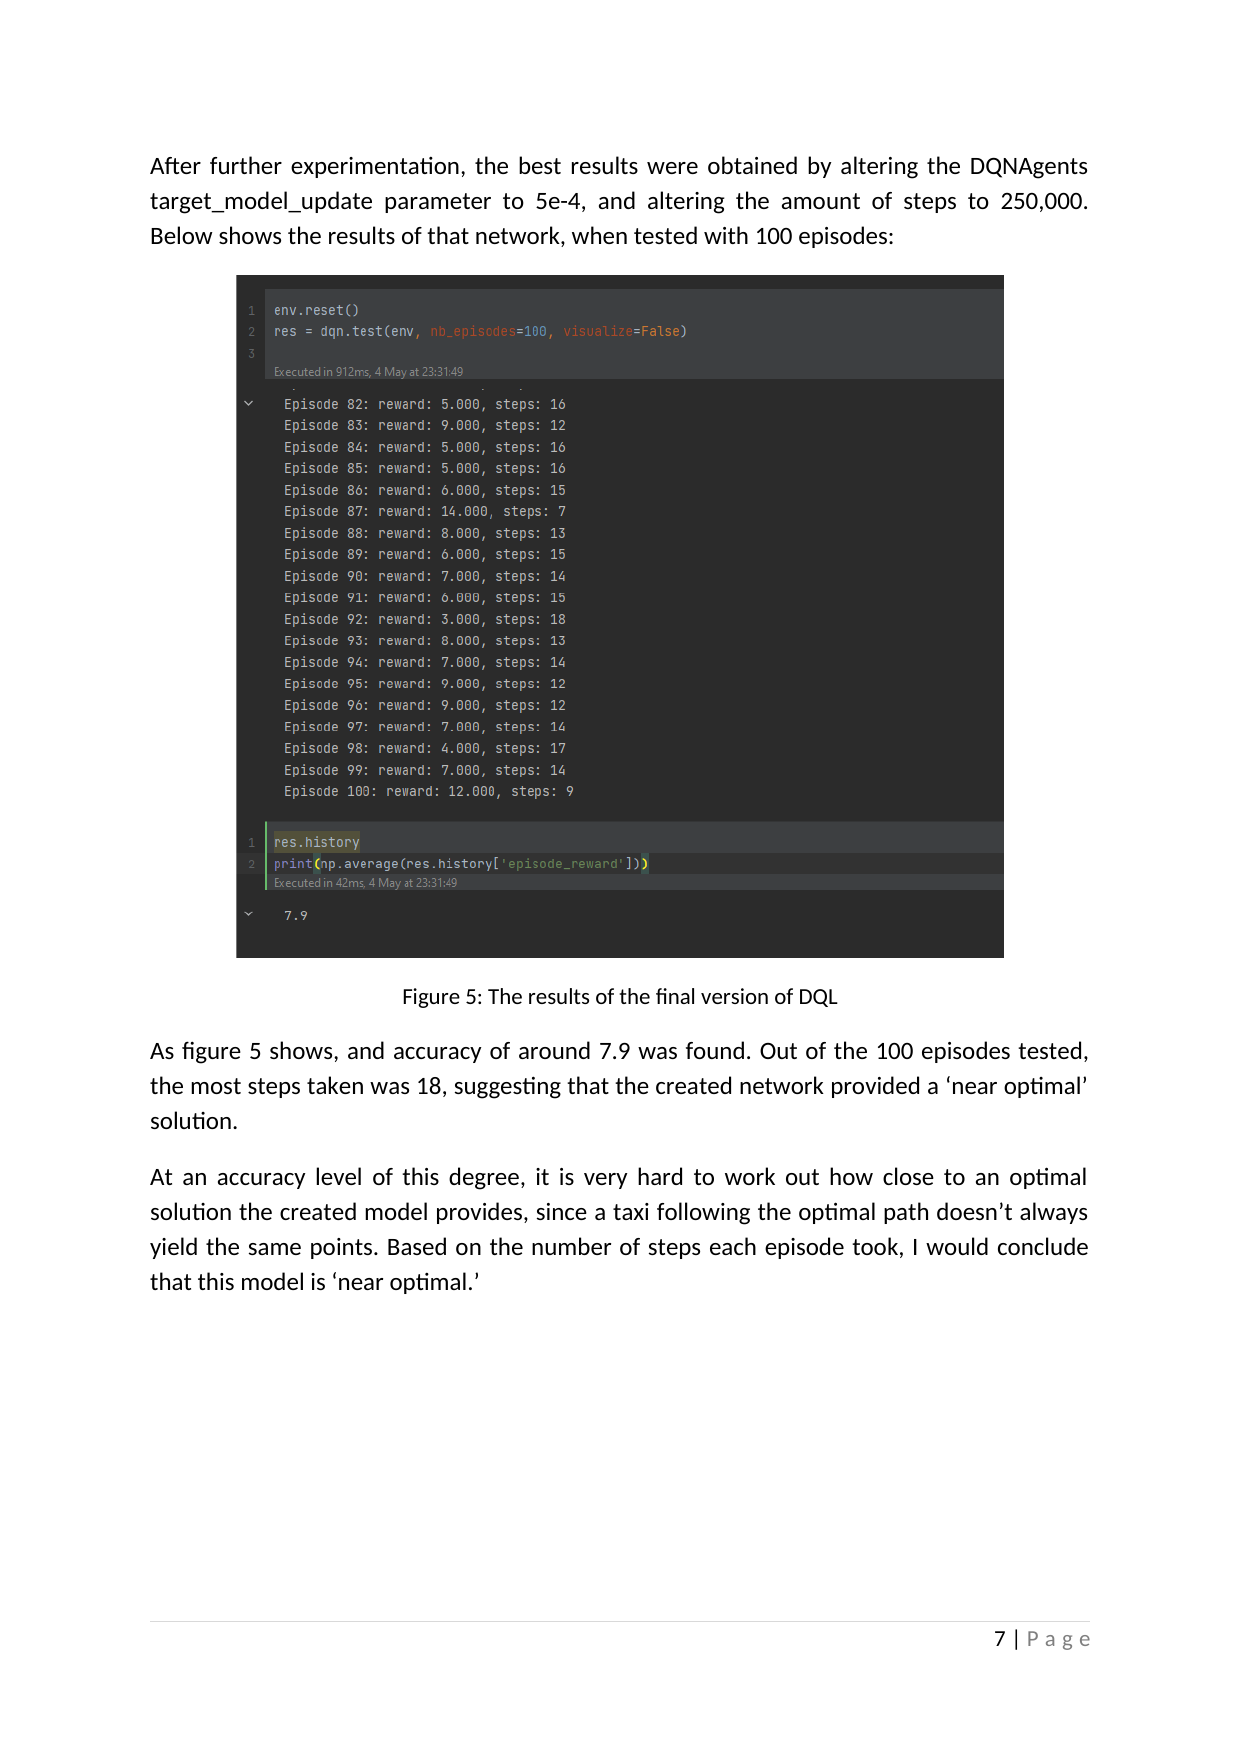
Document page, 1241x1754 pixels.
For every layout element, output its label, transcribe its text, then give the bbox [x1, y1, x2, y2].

picture [236, 275, 1004, 958]
text After further experimentation, the best results were obtained by altering the DQNAgents target_model_update parameter to 5e-4, and altering the amount of steps to 250,000. Below shows the results of that network, when tested with 100 episodes: [150, 150, 1090, 251]
text At an accuracy level of this degree, it is very hard to work out how close to an optimal solution the created model provides, since a taxi following the optimal path doesn’t always yield the same points. Based on the number of steps each episode took, I would conclude that this model is ‘near optimal.’ [150, 1161, 1090, 1297]
text Figure 5: The results of the final version of DQL [150, 982, 1090, 1010]
text As figure 5 shows, and accuracy of around 7.9 was found. Out of the 100 episodes tested, the most steps taken was 18, suggesting that the created network provided a ‘near optimal’ solution. [150, 1035, 1090, 1136]
